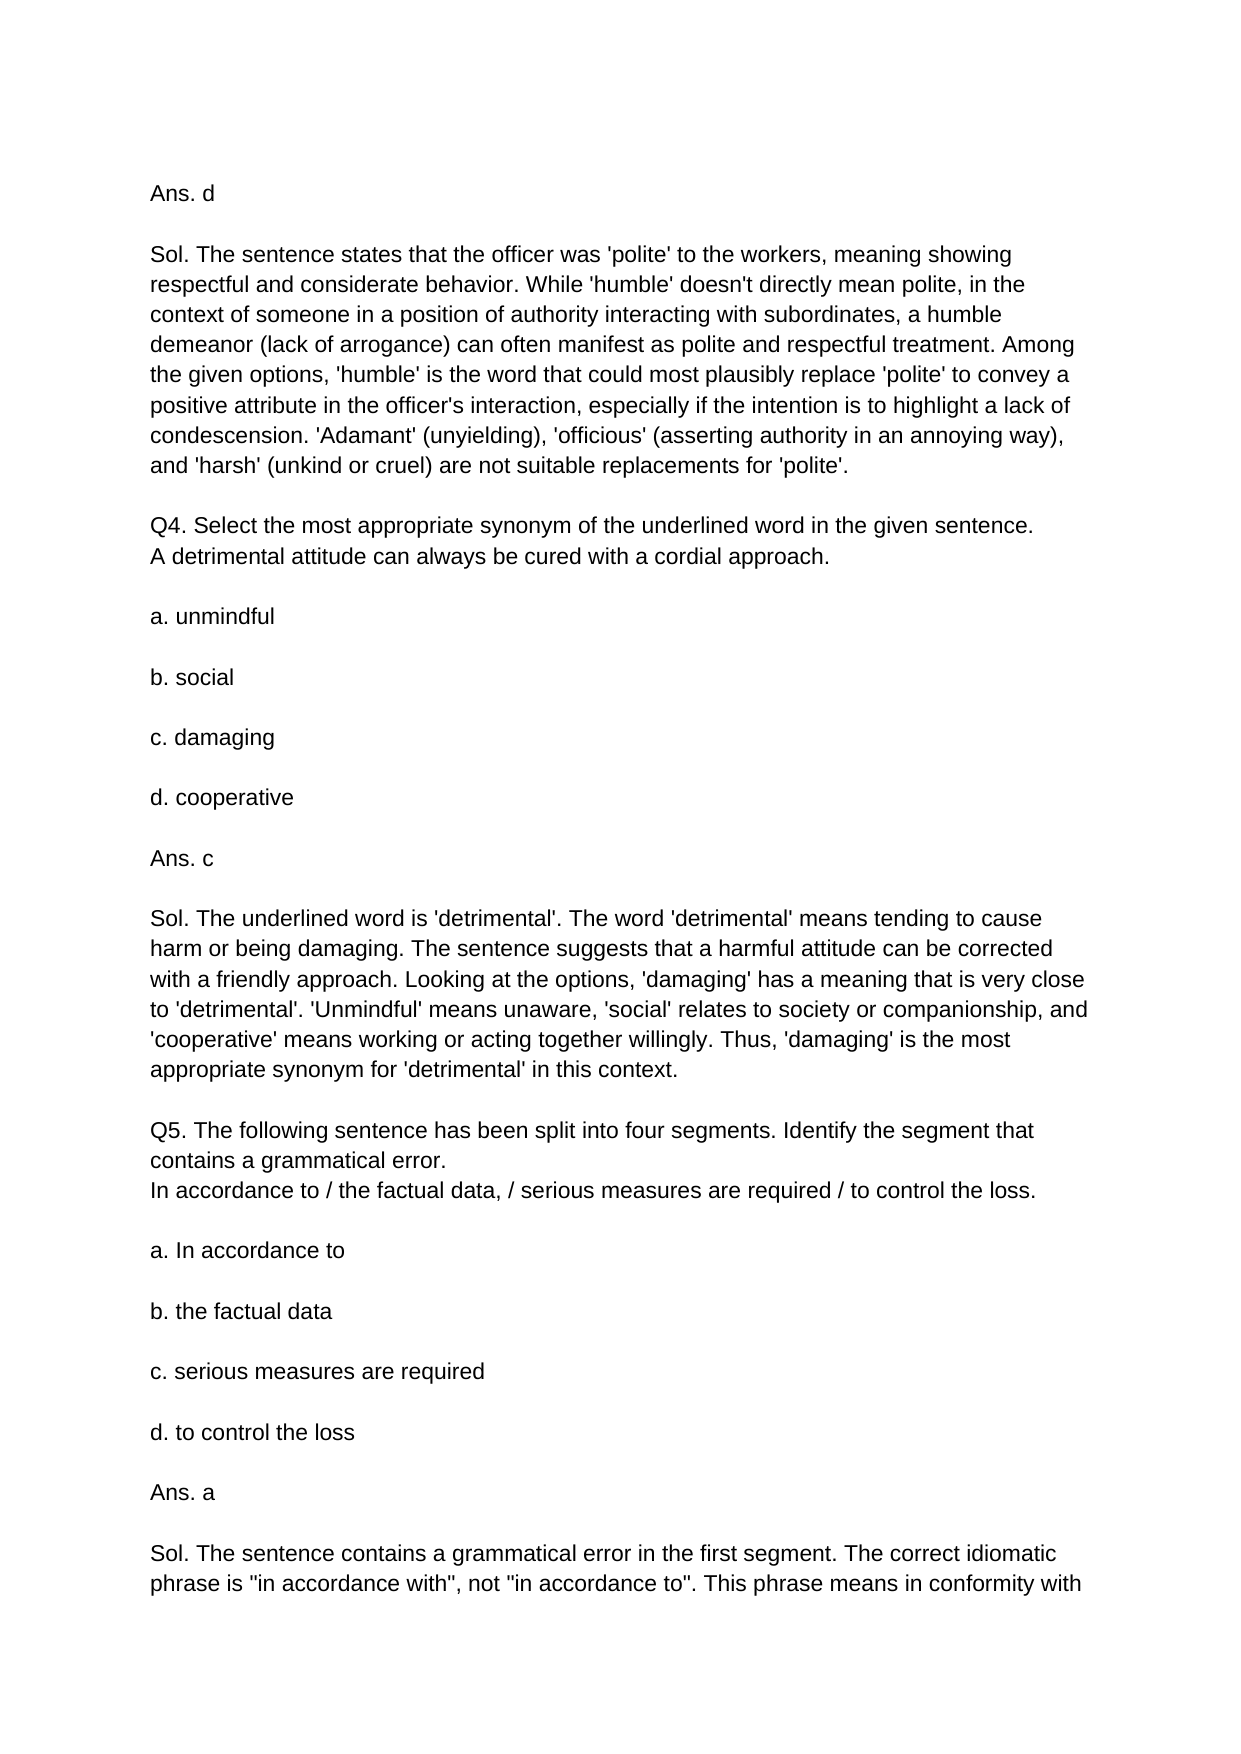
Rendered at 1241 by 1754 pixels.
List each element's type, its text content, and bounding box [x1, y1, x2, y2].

text b. the factual data [150, 1298, 1090, 1324]
text In accordance to / the factual data, / serious measures are required / to control the loss. [150, 1177, 1090, 1203]
text a. unmindful [150, 603, 1090, 629]
text Sol. The underlined word is 'detrimental'. The word 'detrimental' means tending to cause harm or being damaging. The sentence suggests that a harmful attitude can be corrected with a friendly approach. Looking at the options, 'damaging' has a meaning that is very close to 'detrimental'. 'Unmindful' means unaware, 'social' relates to society or companionship, and 'cooperative' means working or acting together willingly. Thus, 'damaging' is the most appropriate synonym for 'detrimental' in this context. [150, 905, 1090, 1083]
text Ans. d [150, 180, 1090, 207]
text d. to control the loss [150, 1419, 1090, 1445]
text Sol. The sentence states that the officer was 'polite' to the workers, meaning showing respectful and considerate behavior. While 'humble' doesn't directly mean polite, in the context of someone in a position of authority interacting with subordinates, a humble demeanor (lack of arrogance) can often manifest as polite and respectful treatment. Among the given options, 'humble' is the word that could most plausibly replace 'polite' to convey a positive attribute in the officer's interaction, especially if the intention is to highlight a lack of condescension. 'Adamant' (unyielding), 'officious' (asserting authority in an annoying way), and 'harsh' (unkind or cruel) are not suitable replacements for 'polite'. [150, 241, 1090, 478]
text A detrimental attitude can always be cured with a cordial approach. [150, 543, 1090, 569]
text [150, 1539, 1090, 1596]
text d. cooperative [150, 784, 1090, 811]
text c. damaging [150, 724, 1090, 750]
text Ans. a [150, 1479, 1090, 1506]
text a. In accordance to [150, 1237, 1090, 1264]
text b. social [150, 663, 1090, 690]
text Ans. c [150, 845, 1090, 871]
text c. serious measures are required [150, 1358, 1090, 1385]
text Q5. The following sentence has been split into four segments. Identify the segment that contains a grammatical error. [150, 1117, 1090, 1173]
text Q4. Select the most appropriate synonym of the underlined word in the given sentence. [150, 512, 1090, 539]
